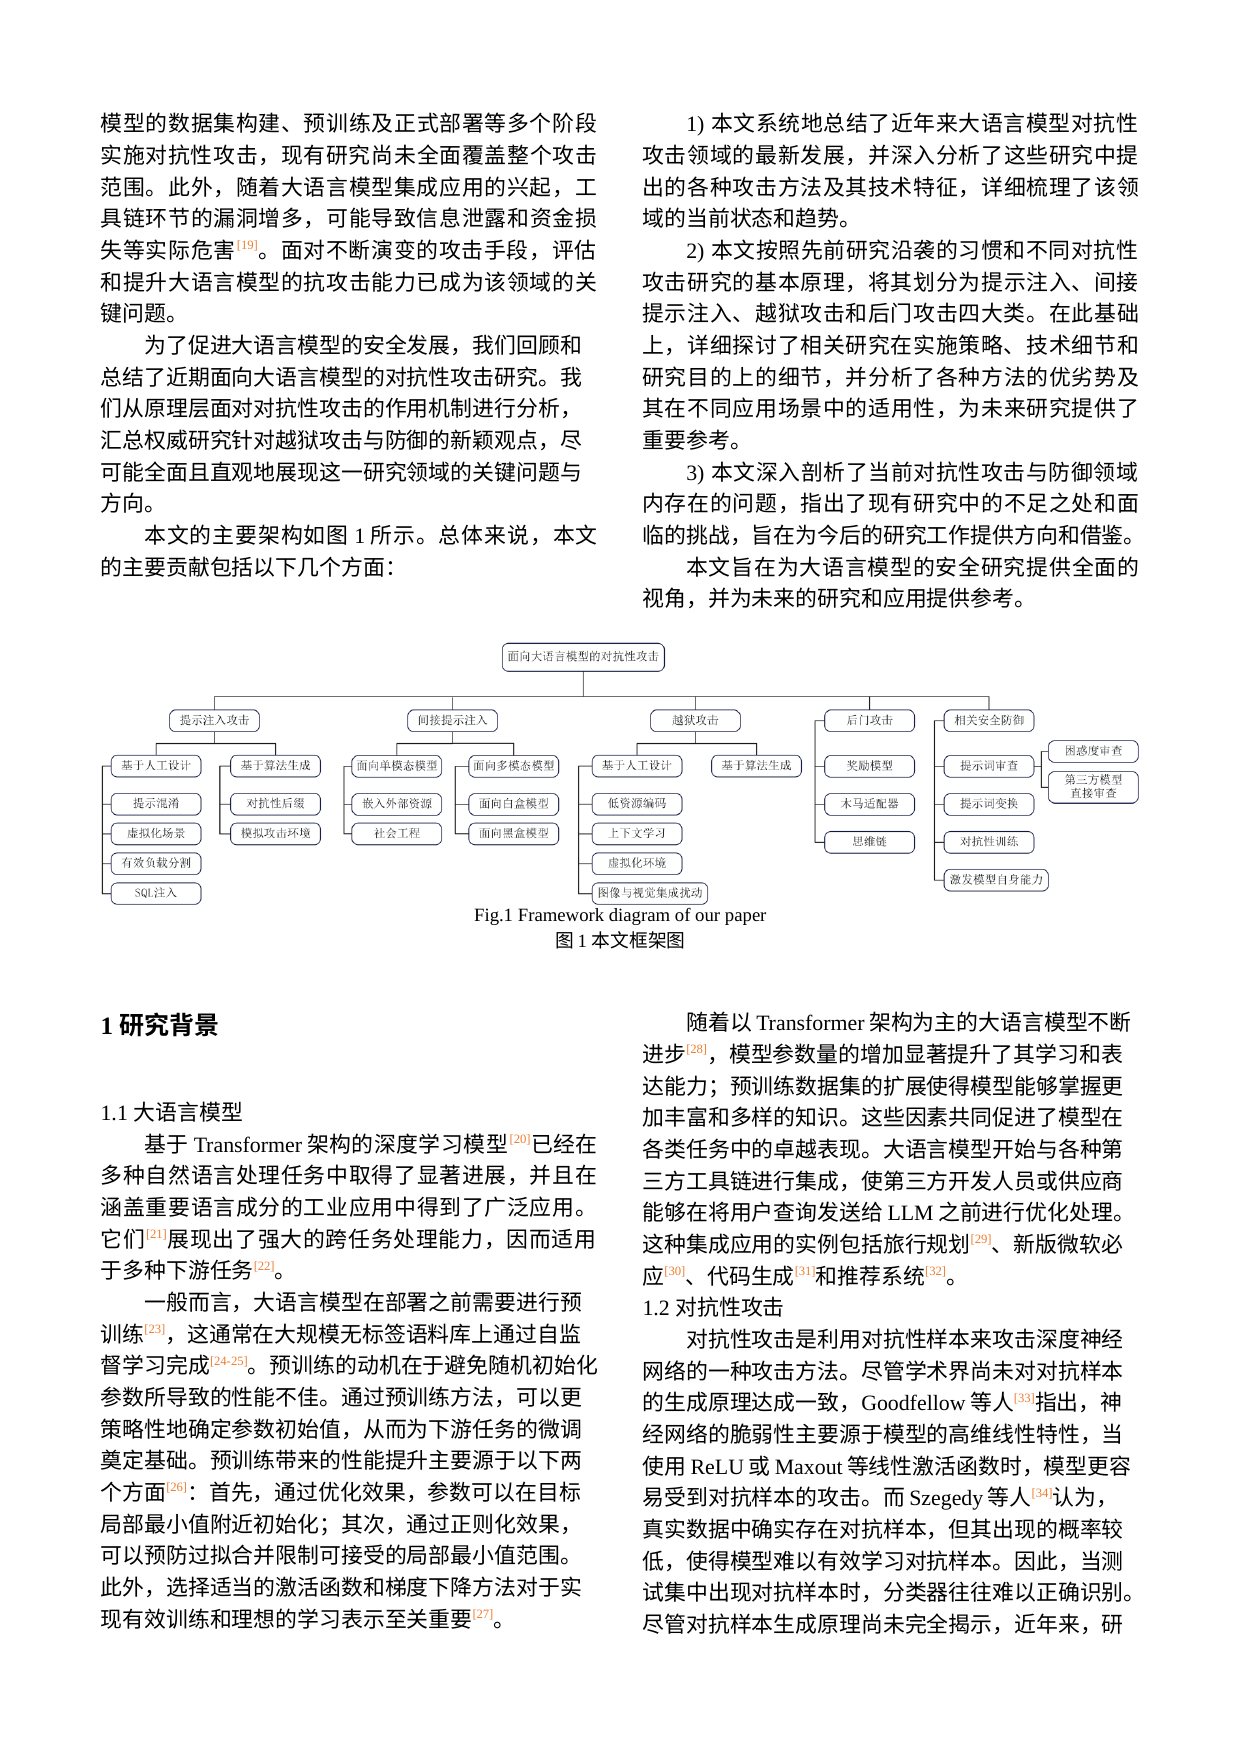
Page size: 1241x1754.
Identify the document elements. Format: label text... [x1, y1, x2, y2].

subtitle 1 研究背景 [100, 1005, 598, 1042]
text 为了促进大语言模型的安全发展，我们回顾和总结了近期面向大语言模型的对抗性攻击研究。我们从原理层面对对抗性攻击的作用机制进行分析，汇总权威研究针对越狱攻击与防御的新颖观点，尽可能全面且直观地展现这一研究领域的关键问题与方向。 [100, 328, 598, 518]
text 3) 本文深入剖析了当前对抗性攻击与防御领域内存在的问题，指出了现有研究中的不足之处和面临的挑战，旨在为今后的研究工作提供方向和借鉴。 [642, 455, 1140, 550]
text 本文旨在为大语言模型的安全研究提供全面的视角，并为未来的研究和应用提供参考。 [642, 550, 1140, 613]
text 1.2 对抗性攻击 [642, 1290, 1140, 1322]
text 随着以Transformer架构为主的大语言模型不断进步[28]，模型参数量的增加显著提升了其学习和表达能力；预训练数据集的扩展使得模型能够掌握更加丰富和多样的知识。这些因素共同促进了模型在各类任务中的卓越表现。大语言模型开始与各种第三方工具链进行集成，使第三方开发人员或供应商能够在将用户查询发送给LLM之前进行优化处理。这种集成应用的实例包括旅行规划[29]、新版微软必应[30]、代码生成[31]和推荐系统[32]。 [642, 1005, 1140, 1290]
text 1.1 大语言模型 [100, 1095, 598, 1127]
text 2) 本文按照先前研究沿袭的习惯和不同对抗性攻击研究的基本原理，将其划分为提示注入、间接提示注入、越狱攻击和后门攻击四大类。在此基础上，详细探讨了相关研究在实施策略、技术细节和研究目的上的细节，并分析了各种方法的优劣势及其在不同应用场景中的适用性，为未来研究提供了重要参考。 [642, 233, 1140, 455]
text 基于Transformer架构的深度学习模型[20]已经在多种自然语言处理任务中取得了显著进展，并且在涵盖重要语言成分的工业应用中得到了广泛应用。它们[21]展现出了强大的跨任务处理能力，因而适用于多种下游任务[22]。 [100, 1127, 598, 1285]
picture [101, 642, 1139, 905]
text 图1 本文框架图 [100, 926, 1140, 953]
text Fig.1 Framework diagram of our paper [100, 904, 1140, 926]
text 本文的主要架构如图1所示。总体来说，本文的主要贡献包括以下几个方面： [100, 518, 598, 581]
text 1) 本文系统地总结了近年来大语言模型对抗性攻击领域的最新发展，并深入分析了这些研究中提出的各种攻击方法及其技术特征，详细梳理了该领域的当前状态和趋势。 [642, 106, 1140, 233]
text 一般而言，大语言模型在部署之前需要进行预训练[23]，这通常在大规模无标签语料库上通过自监督学习完成[24-25]。预训练的动机在于避免随机初始化参数所导致的性能不佳。通过预训练方法，可以更策略性地确定参数初始值，从而为下游任务的微调奠定基础。预训练带来的性能提升主要源于以下两个方面[26]：首先，通过优化效果，参数可以在目标局部最小值附近初始化；其次，通过正则化效果，可以预防过拟合并限制可接受的局部最小值范围。此外，选择适当的激活函数和梯度下降方法对于实现有效训练和理想的学习表示至关重要[27]。 [100, 1285, 598, 1633]
